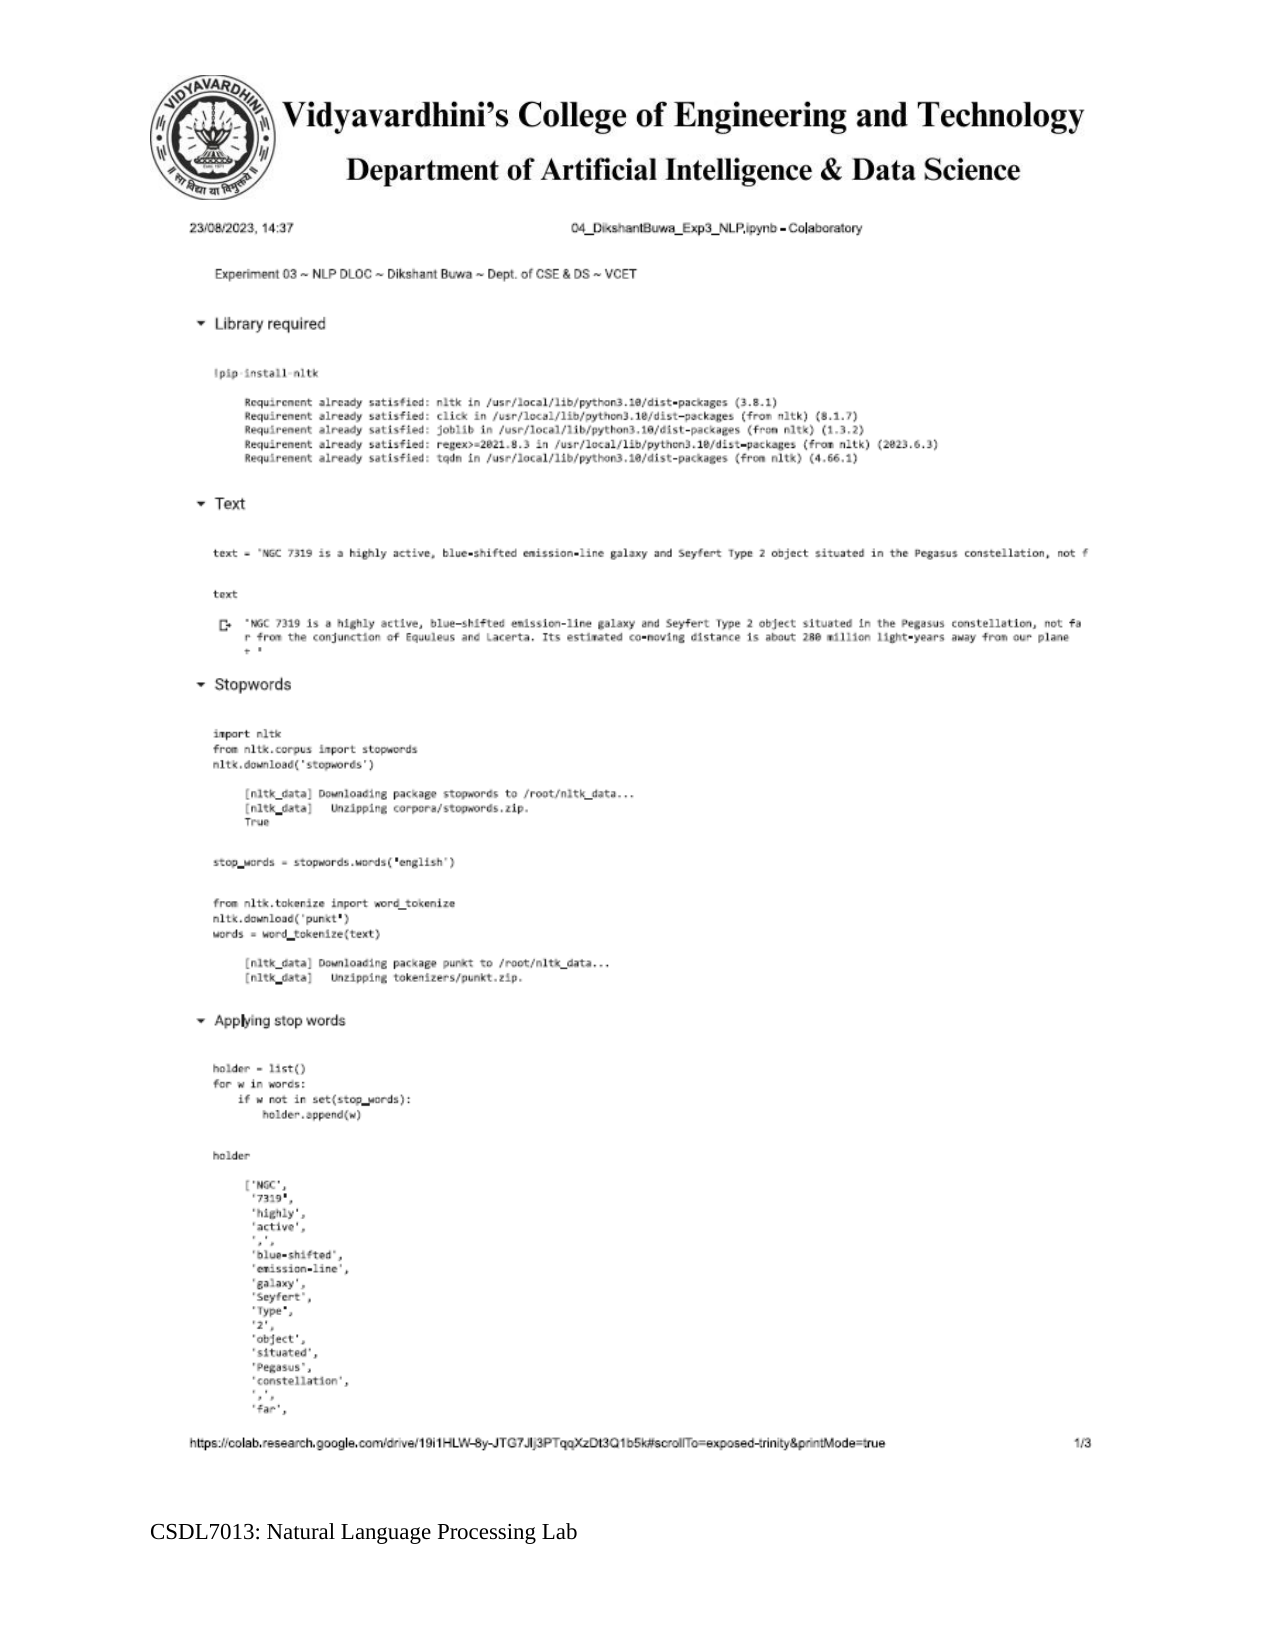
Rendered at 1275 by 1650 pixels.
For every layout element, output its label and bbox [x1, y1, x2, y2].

picture [150, 75, 1125, 1466]
